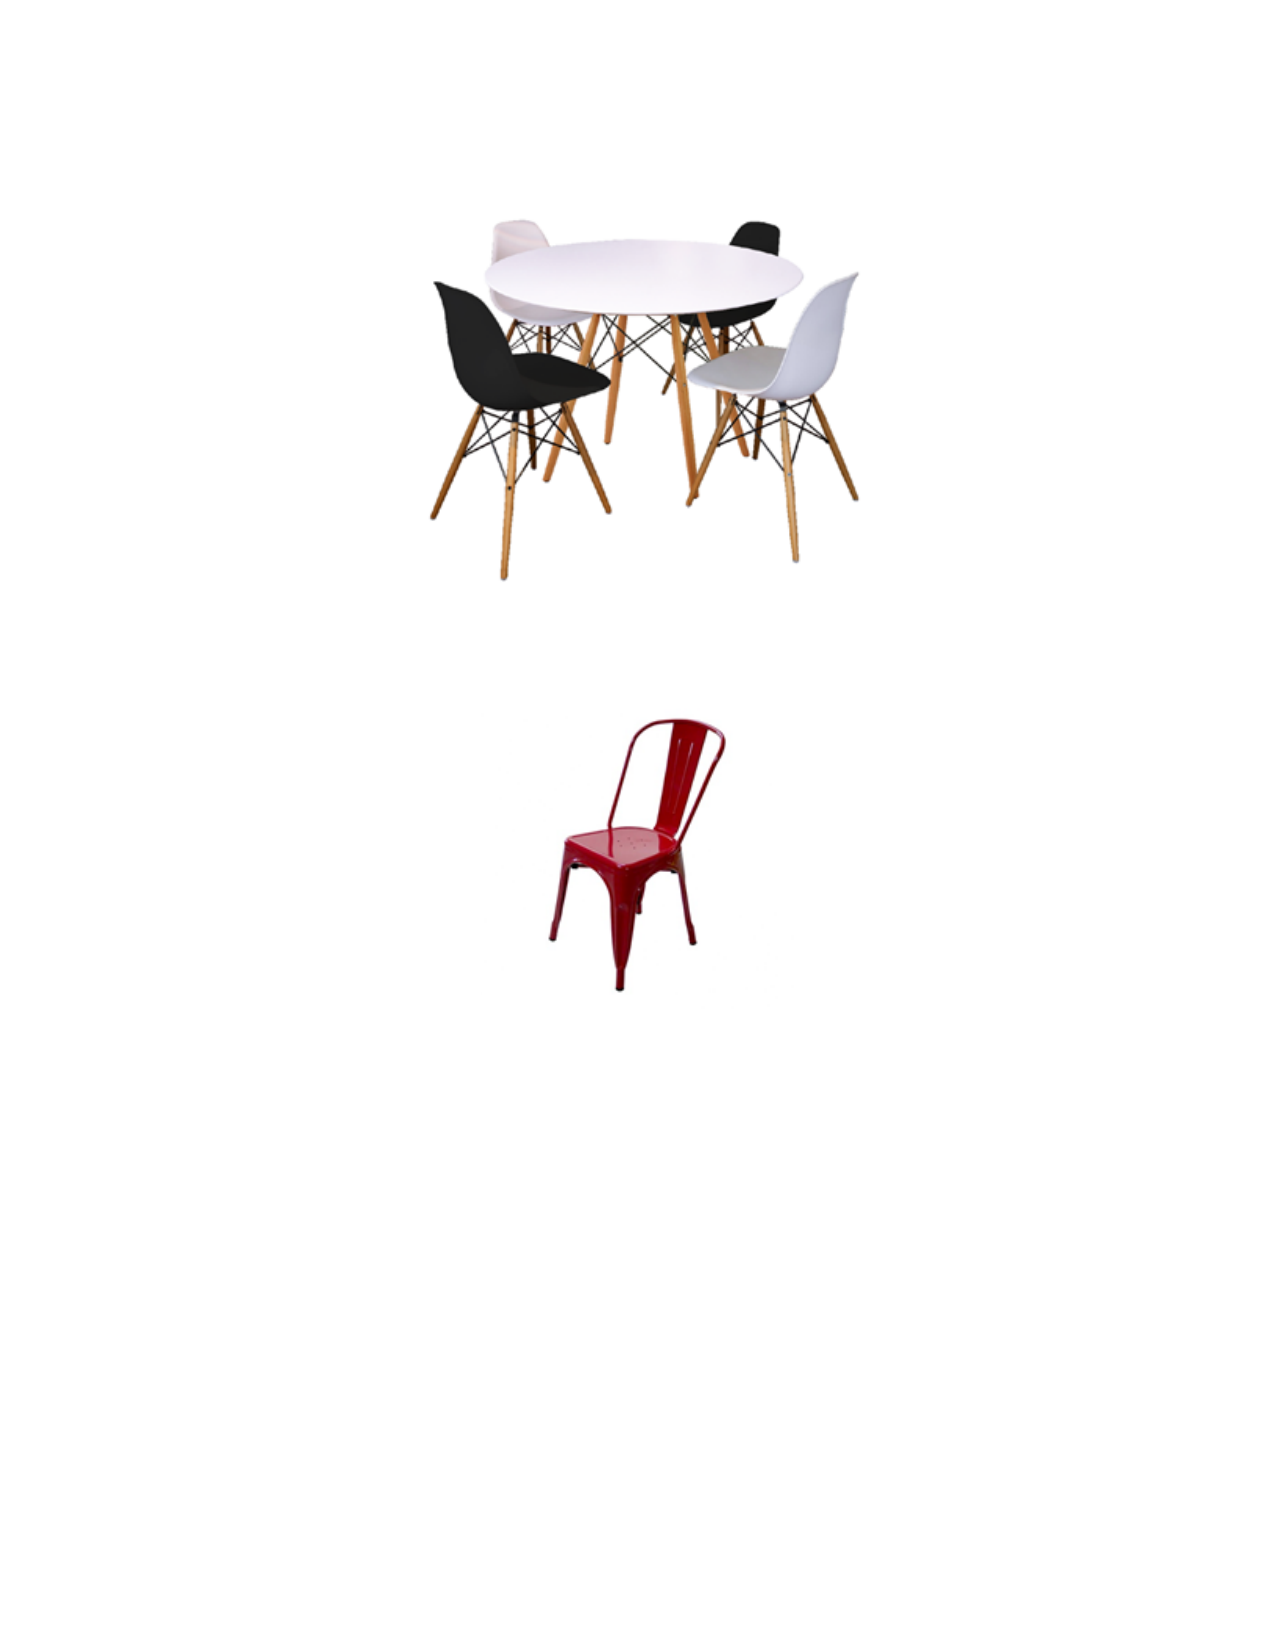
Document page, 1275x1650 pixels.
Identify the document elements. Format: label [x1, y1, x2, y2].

picture [396, 147, 879, 629]
picture [480, 698, 795, 1013]
